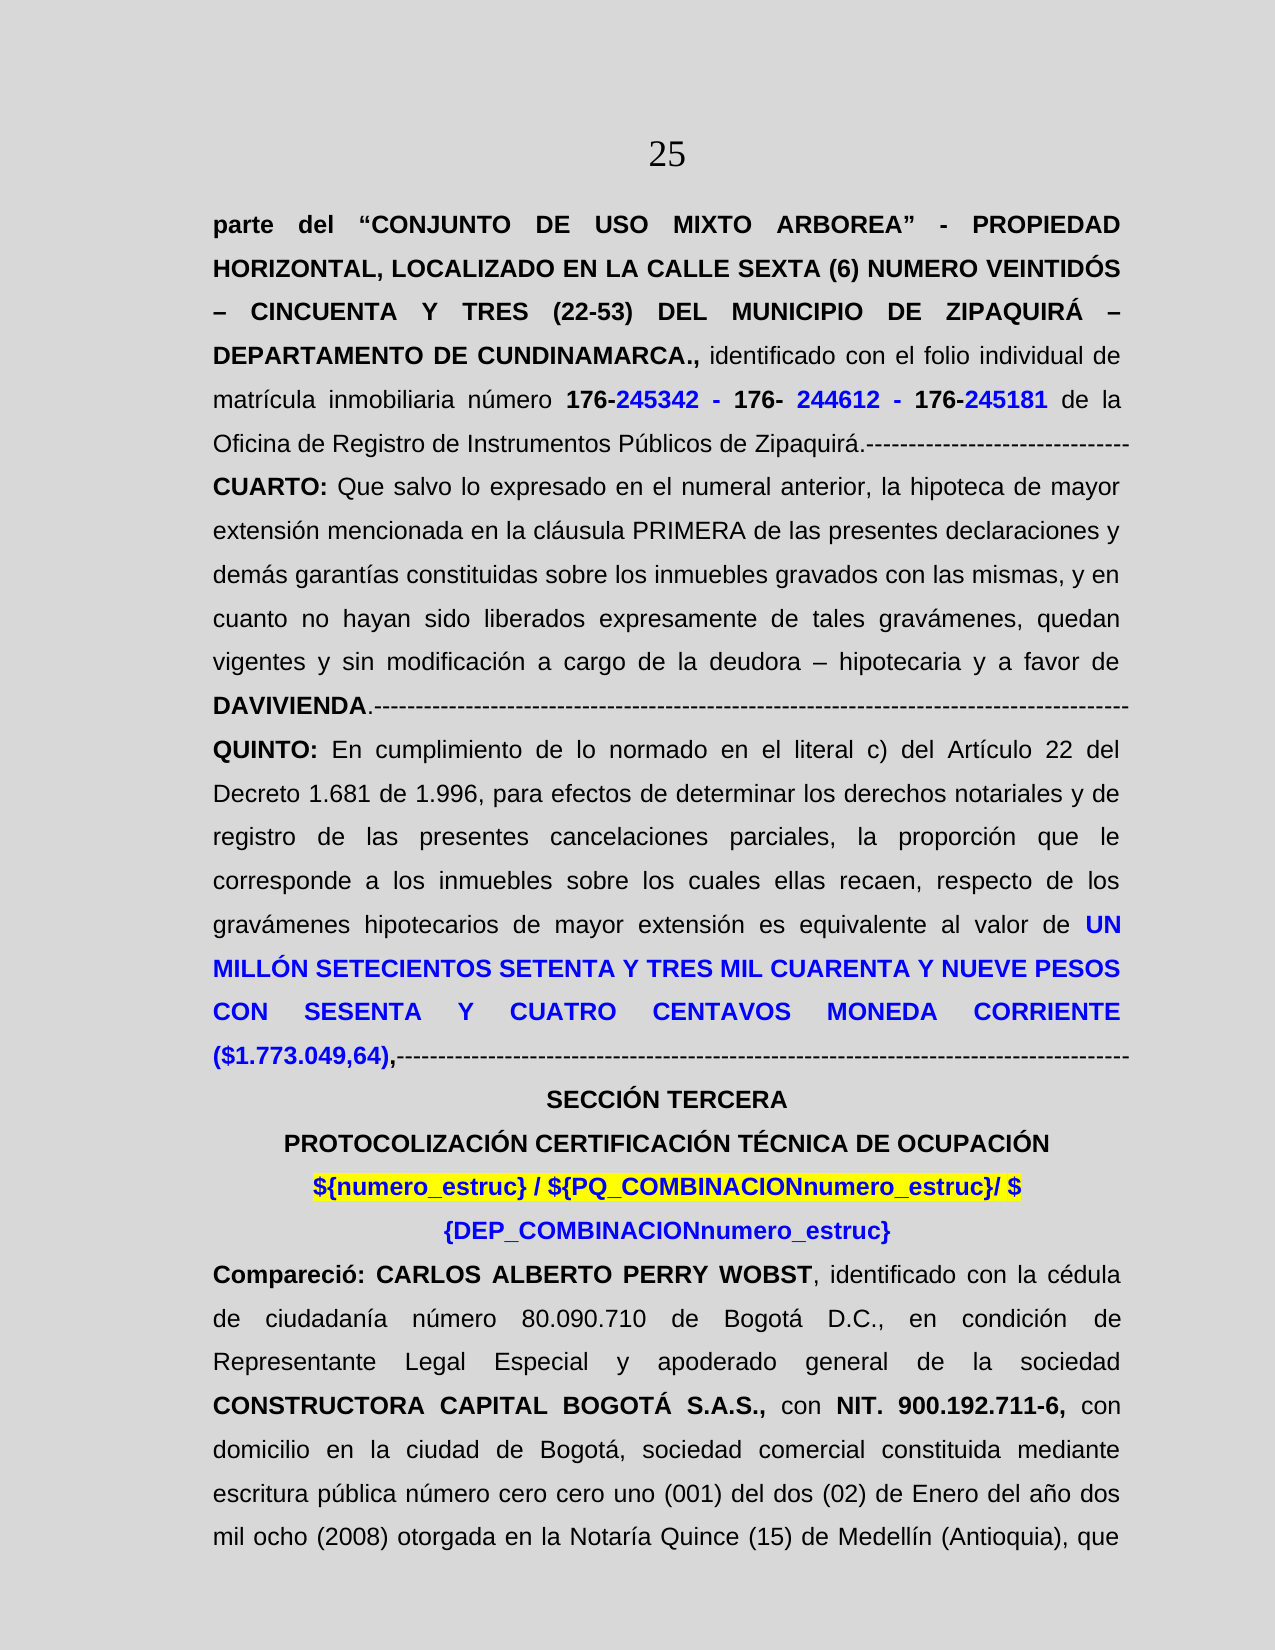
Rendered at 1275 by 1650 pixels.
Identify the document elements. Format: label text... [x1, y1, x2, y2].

text QUINTO: En cumplimiento de lo normado en el literal c) del Artículo 22 del Decreto 1.681 de 1.996, para efectos de determinar los derechos notariales y de registro de las presentes cancelaciones parciales, la proporción que le corresponde a los inmuebles sobre los cuales ellas recaen, respecto de los gravámenes hipotecarios de mayor extensión es equivalente al valor de UN MILLÓN SETECIENTOS SETENTA Y TRES MIL CUARENTA Y NUEVE PESOS CON SESENTA Y CUATRO CENTAVOS MONEDA CORRIENTE ($1.773.049,64), [213, 720, 1121, 1070]
text PROTOCOLIZACIÓN CERTIFICACIÓN TÉCNICA DE OCUPACIÓN [213, 1114, 1121, 1157]
text CUARTO: Que salvo lo expresado en el numeral anterior, la hipoteca de mayor extensión mencionada en la cláusula PRIMERA de las presentes declaraciones y demás garantías constituidas sobre los inmuebles gravados con las mismas, y en cuanto no hayan sido liberados expresamente de tales gravámenes, quedan vigentes y sin modificación a cargo de la deudora – hipotecaria y a favor de DAVIVIENDA. [213, 457, 1121, 720]
text SECCIÓN TERCERA [213, 1070, 1121, 1114]
text ${numero_estruc} / ${PQ_COMBINACIONnumero_estruc}/ ${DEP_COMBINACIONnumero_estruc} [213, 1157, 1121, 1245]
